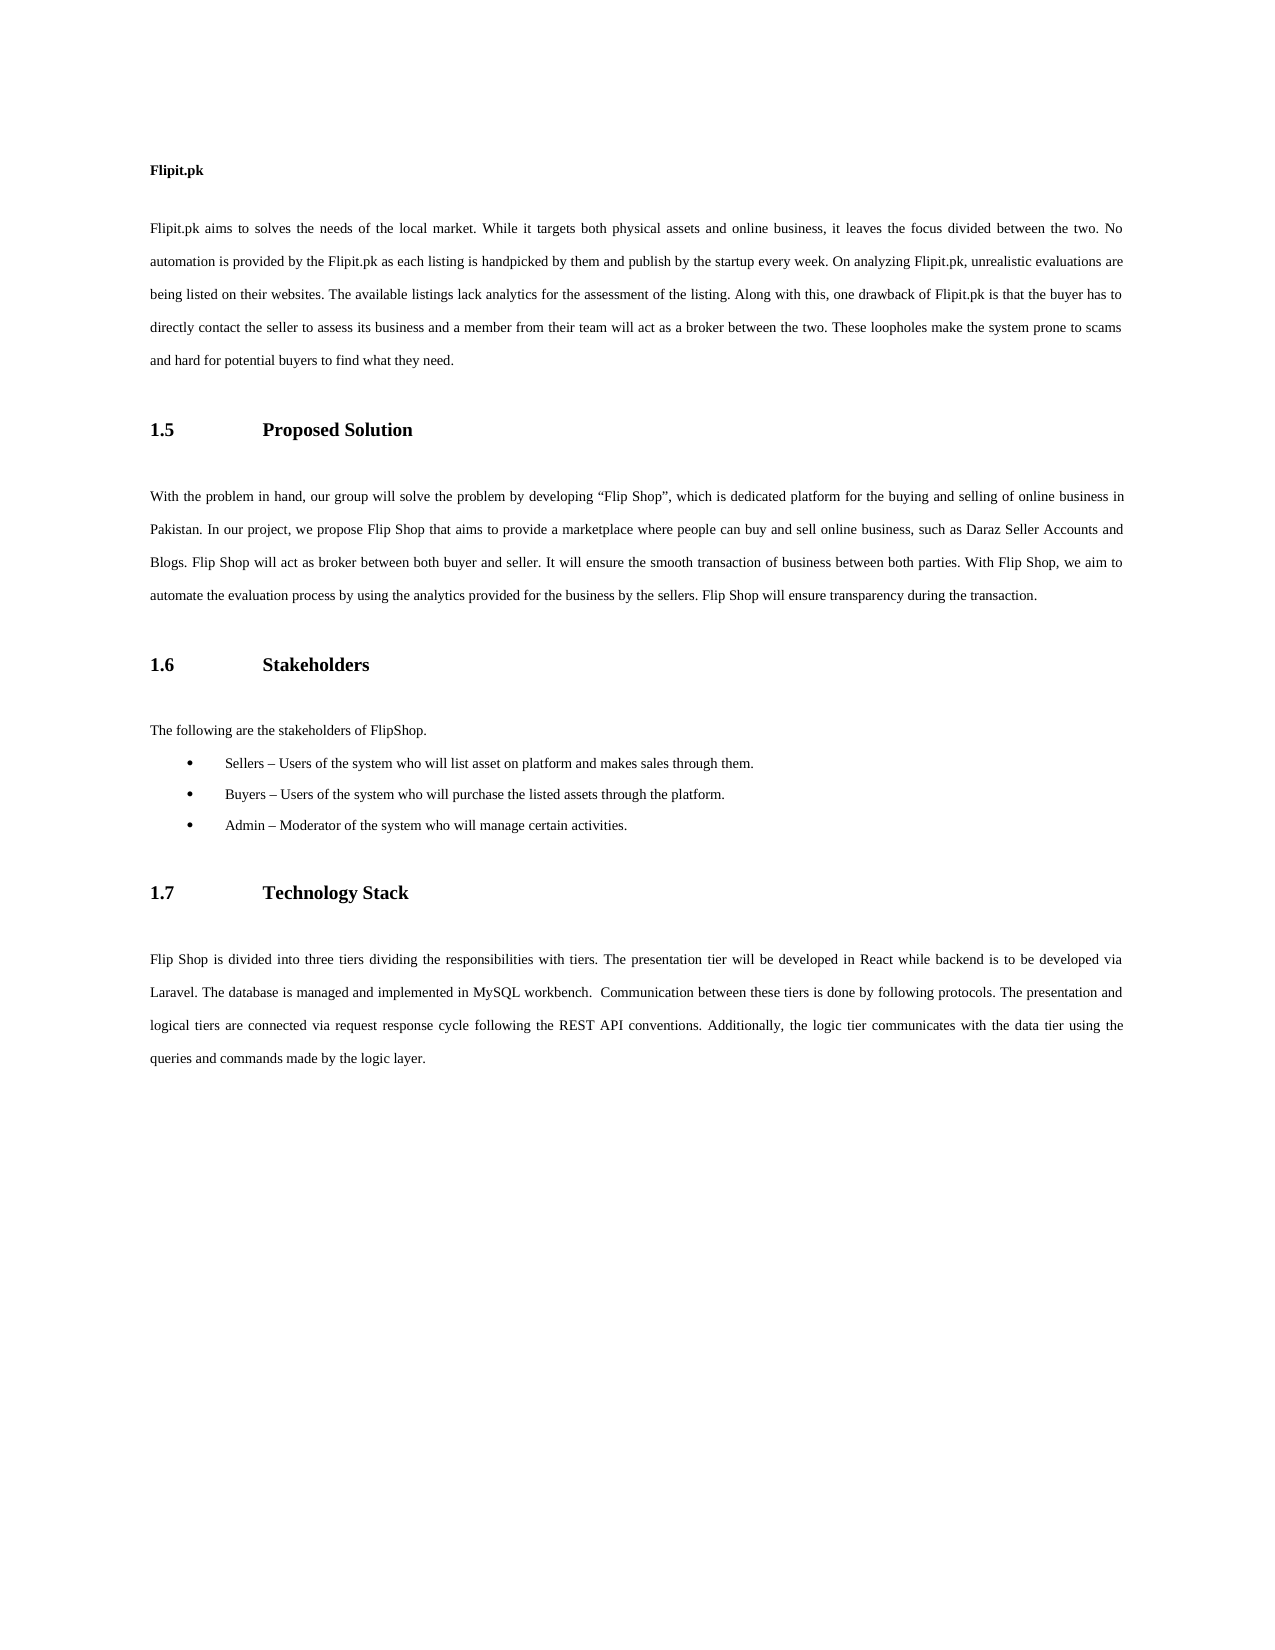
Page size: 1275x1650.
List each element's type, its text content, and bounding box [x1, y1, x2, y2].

list Sellers – Users of the system who will list asset on platform and makes sales through them. [187, 743, 1125, 772]
text Flip Shop is divided into three tiers dividing the responsibilities with tiers. The presentation tier will be developed in React while backend is to be developed via Laravel. The database is managed and implemented in MySQL workbench. Communication between these tiers is done by following protocols. The presentation and logical tiers are connected via request response cycle following the REST API conventions. Additionally, the logic tier communicates with the data tier using the queries and commands made by the logic layer. [150, 938, 1125, 1066]
subtitle Proposed Solution [150, 402, 1125, 441]
subtitle Technology Stack [150, 865, 1125, 904]
subtitle Flipit.pk [150, 150, 1125, 179]
list Admin – Moderator of the system who will manage certain activities. [187, 805, 1125, 834]
text The following are the stakeholders of FlipShop. [150, 710, 1125, 739]
subtitle Stakeholders [150, 637, 1125, 675]
text Flipit.pk aims to solves the needs of the local market. While it targets both physical assets and online business, it leaves the focus divided between the two. No automation is provided by the Flipit.pk as each listing is handpicked by them and publish by the startup every week. On analyzing Flipit.pk, unrealistic evaluations are being listed on their websites. The available listings lack analytics for the assessment of the listing. Along with this, one drawback of Flipit.pk is that the buyer has to directly contact the seller to assess its business and a member from their team will act as a broker between the two. These loopholes make the system prone to scams and hard for potential buyers to find what they need. [150, 208, 1125, 369]
text With the problem in hand, our group will solve the problem by developing “Flip Shop”, which is dedicated platform for the buying and selling of online business in Pakistan. In our project, we propose Flip Shop that aims to provide a marketplace where people can buy and sell online business, such as Daraz Seller Accounts and Blogs. Flip Shop will act as broker between both buyer and seller. It will ensure the smooth transaction of business between both parties. With Flip Shop, we aim to automate the evaluation process by using the analytics provided for the business by the sellers. Flip Shop will ensure transparency during the transaction. [150, 476, 1125, 603]
list Buyers – Users of the system who will purchase the listed assets through the platform. [187, 774, 1125, 803]
